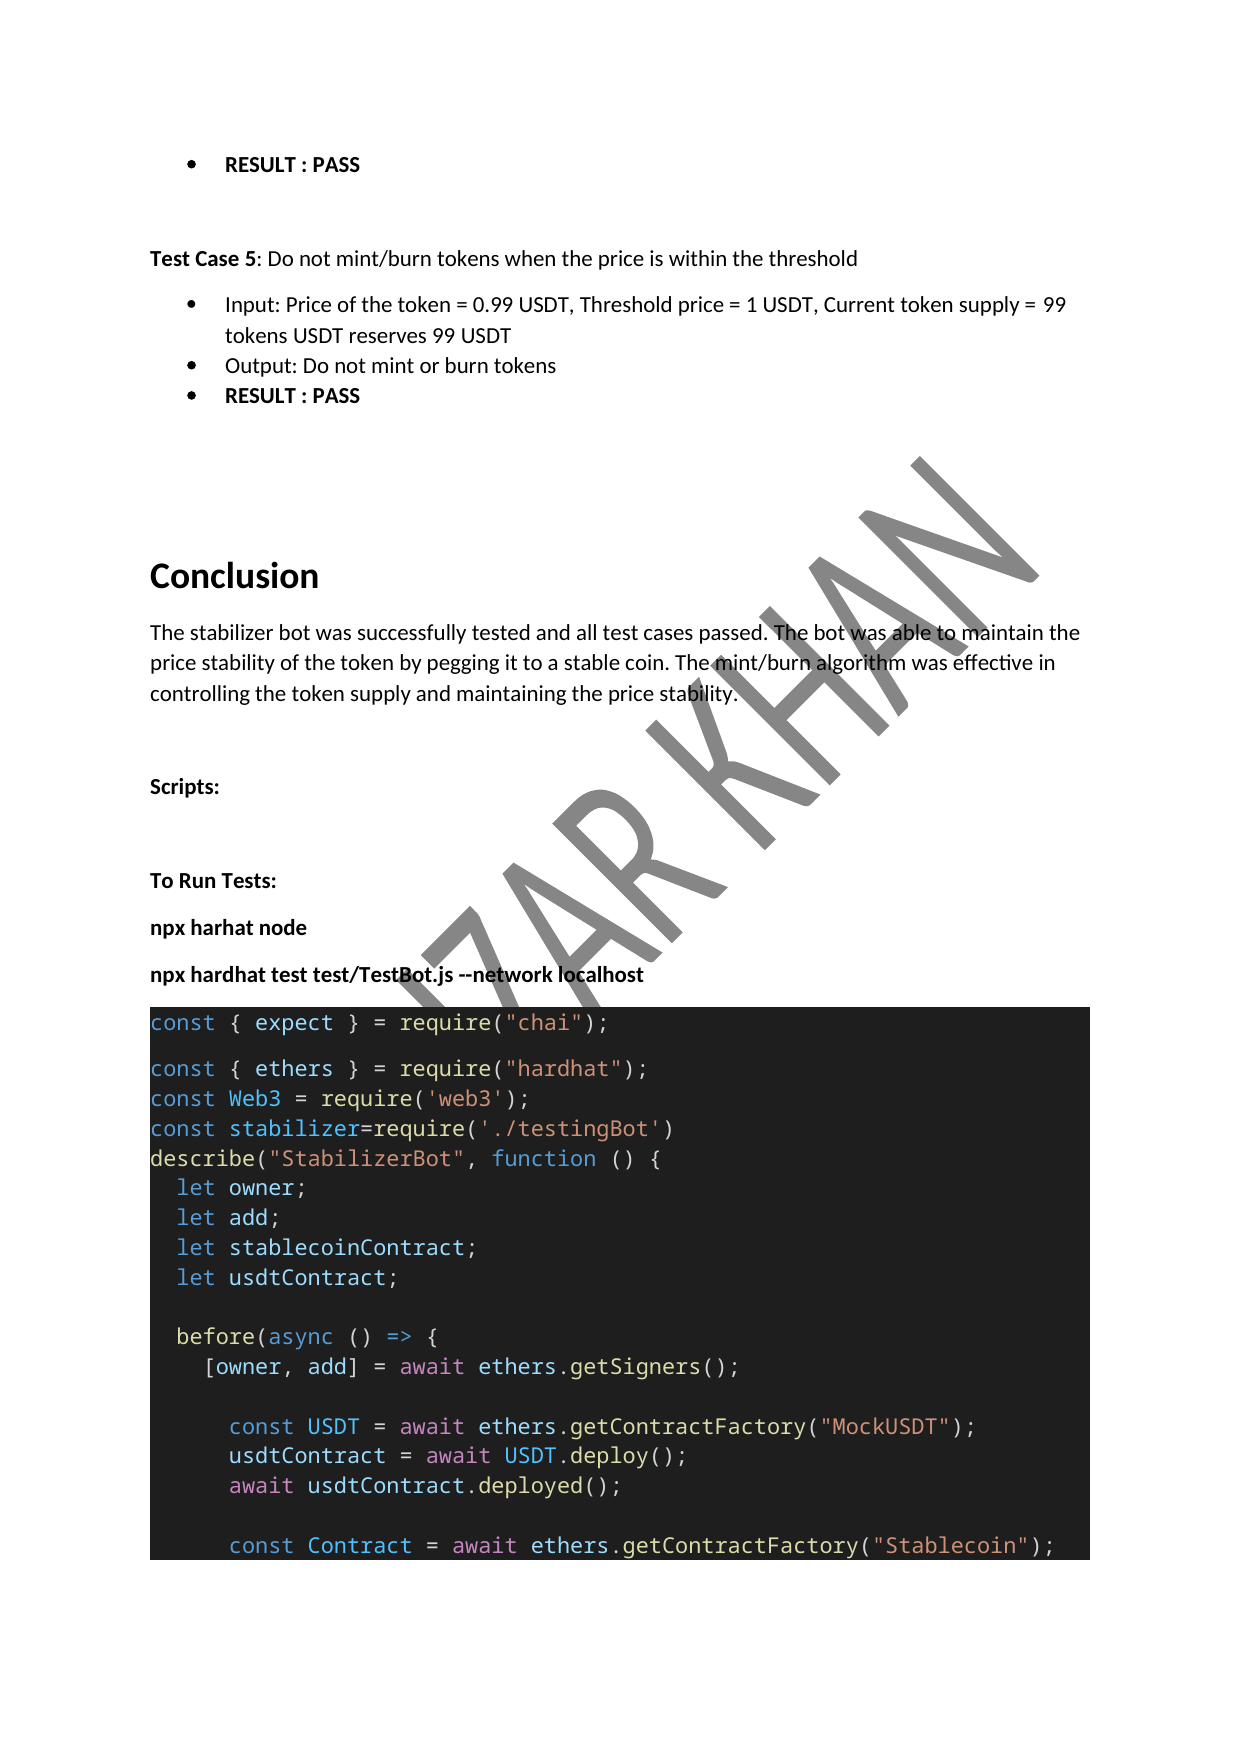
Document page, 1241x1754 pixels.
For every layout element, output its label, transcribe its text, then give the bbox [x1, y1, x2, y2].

text await usdtContract.deployed(); [150, 1470, 1090, 1500]
text let owner; [150, 1172, 1090, 1202]
text The stabilizer bot was successfully tested and all test cases passed. The bot was able to maintain the price stability of the token by pegging it to a stable coin. The mint/burn algorithm was effective in controlling the token supply and maintaining the price stability. [150, 618, 1090, 707]
list RESULT : PASS [187, 150, 1090, 178]
text usdtContract = await USDT.deploy(); [150, 1441, 1090, 1470]
text const { ethers } = require("hardhat"); [150, 1053, 1090, 1083]
text const stabilizer=require('./testingBot') [150, 1113, 1090, 1143]
list Input: Price of the token = 0.99 USDT, Threshold price = 1 USDT, Current token supply = 99 tokens USDT reserves 99 USDT [187, 291, 1090, 349]
text npx harhat node [150, 913, 1090, 941]
text [owner, add] = await ethers.getSigners(); [150, 1351, 1090, 1381]
text Conclusion [150, 552, 1090, 598]
text const { expect } = require("chai"); [150, 1007, 1090, 1037]
text const Web3 = require('web3'); [150, 1083, 1090, 1113]
text Test Case 5: Do not mint/burn tokens when the price is within the threshold [150, 244, 1090, 272]
list Output: Do not mint or burn tokens [187, 351, 1090, 379]
text const Contract = await ethers.getContractFactory("Stablecoin"); [150, 1530, 1090, 1560]
text let usdtContract; [150, 1262, 1090, 1292]
text before(async () => { [150, 1321, 1090, 1351]
text describe("StabilizerBot", function () { [150, 1143, 1090, 1172]
text const USDT = await ethers.getContractFactory("MockUSDT"); [150, 1411, 1090, 1441]
text Scripts: [150, 772, 1090, 800]
list RESULT : PASS [187, 381, 1090, 409]
text npx hardhat test test/TestBot.js --network localhost [150, 960, 1090, 988]
text let add; [150, 1202, 1090, 1232]
text To Run Tests: [150, 866, 1090, 894]
text let stablecoinContract; [150, 1232, 1090, 1262]
